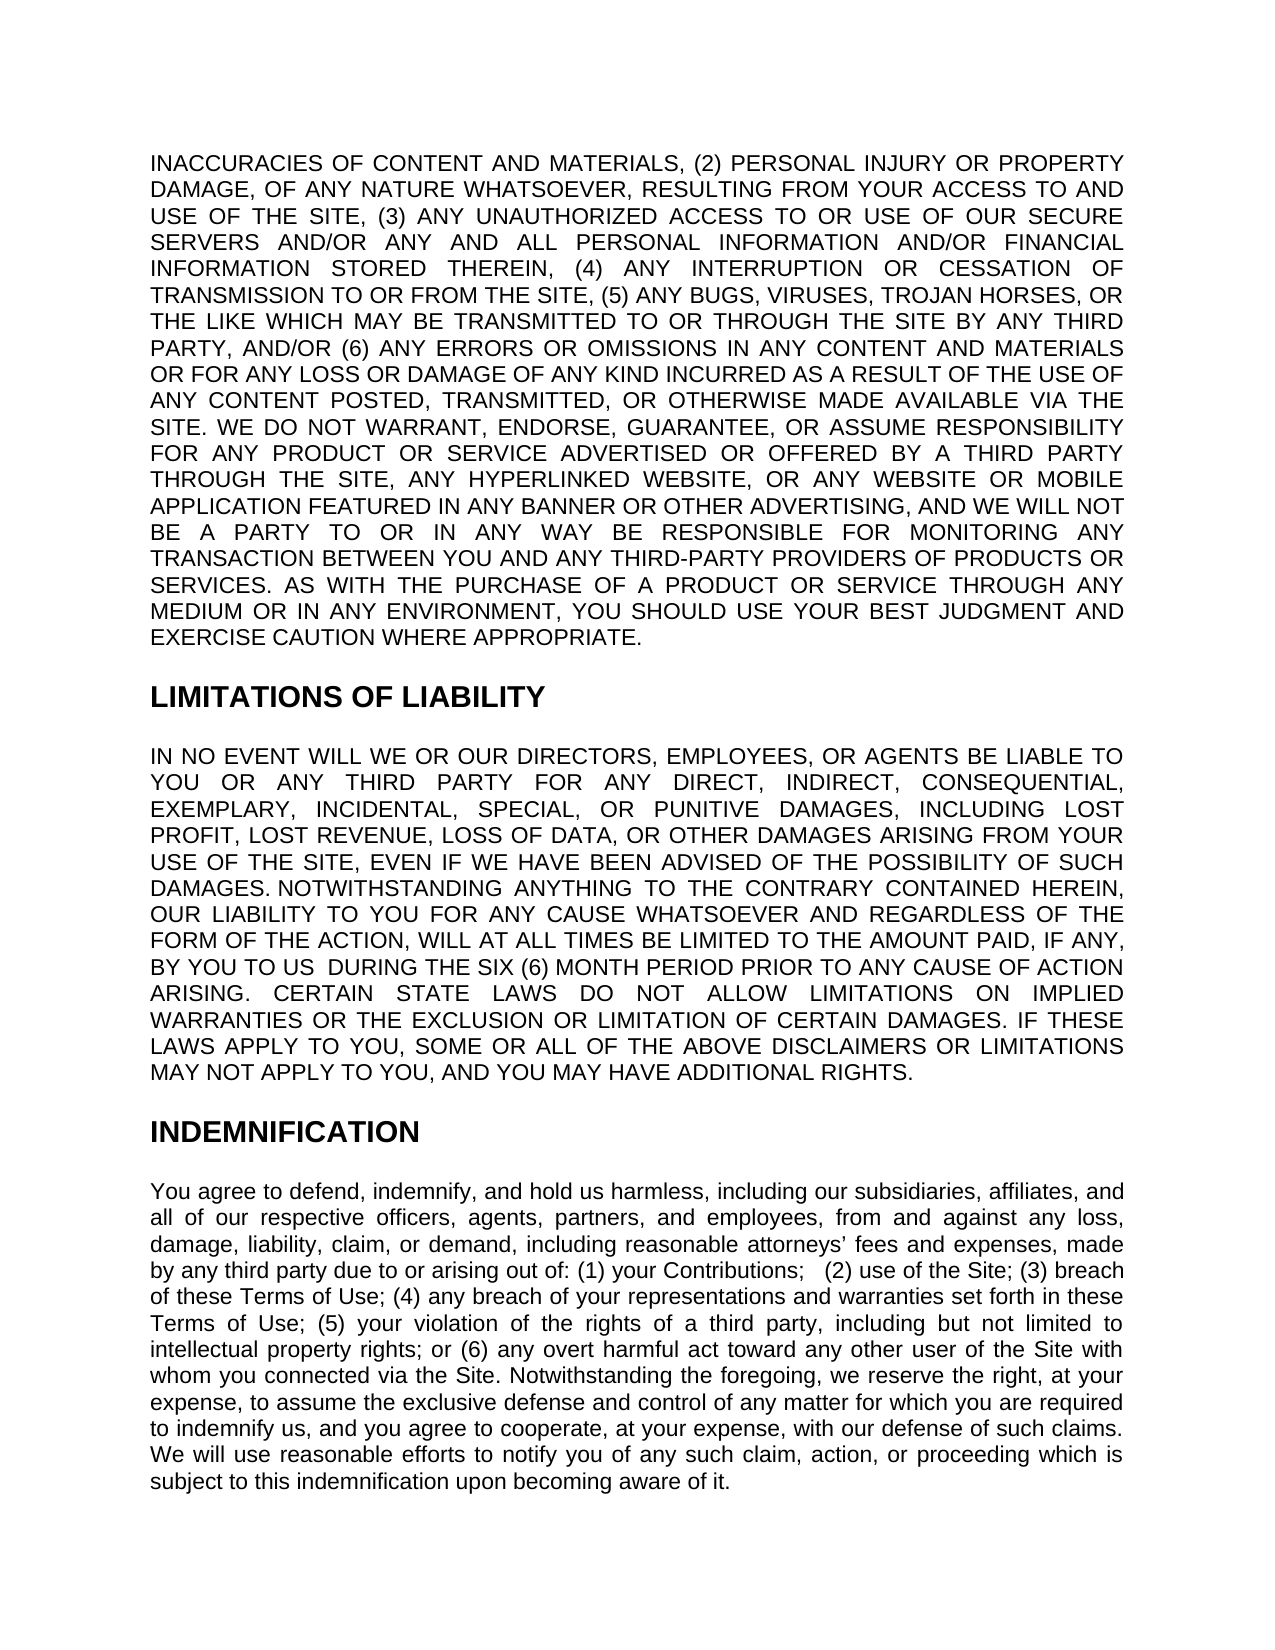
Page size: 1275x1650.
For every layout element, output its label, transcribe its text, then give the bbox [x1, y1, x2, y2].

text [150, 150, 1125, 651]
text IN NO EVENT WILL WE OR OUR DIRECTORS, EMPLOYEES, OR AGENTS BE LIABLE TO YOU OR ANY THIRD PARTY FOR ANY DIRECT, INDIRECT, CONSEQUENTIAL, EXEMPLARY, INCIDENTAL, SPECIAL, OR PUNITIVE DAMAGES, INCLUDING LOST PROFIT, LOST REVENUE, LOSS OF DATA, OR OTHER DAMAGES ARISING FROM YOUR USE OF THE SITE, EVEN IF WE HAVE BEEN ADVISED OF THE POSSIBILITY OF SUCH DAMAGES. NOTWITHSTANDING ANYTHING TO THE CONTRARY CONTAINED HEREIN, OUR LIABILITY TO YOU FOR ANY CAUSE WHATSOEVER AND REGARDLESS OF THE FORM OF THE ACTION, WILL AT ALL TIMES BE LIMITED TO THE AMOUNT PAID, IF ANY, BY YOU TO US DURING THE SIX (6) MONTH PERIOD PRIOR TO ANY CAUSE OF ACTION ARISING. CERTAIN STATE LAWS DO NOT ALLOW LIMITATIONS ON IMPLIED WARRANTIES OR THE EXCLUSION OR LIMITATION OF CERTAIN DAMAGES. IF THESE LAWS APPLY TO YOU, SOME OR ALL OF THE ABOVE DISCLAIMERS OR LIMITATIONS MAY NOT APPLY TO YOU, AND YOU MAY HAVE ADDITIONAL RIGHTS. [150, 743, 1125, 1086]
text INDEMNIFICATION [150, 1114, 1125, 1149]
text You agree to defend, indemnify, and hold us harmless, including our subsidiaries, affiliates, and all of our respective officers, agents, partners, and employees, from and against any loss, damage, liability, claim, or demand, including reasonable attorneys’ fees and expenses, made by any third party due to or arising out of: (1) your Contributions; (2) use of the Site; (3) breach of these Terms of Use; (4) any breach of your representations and warranties set forth in these Terms of Use; (5) your violation of the rights of a third party, including but not limited to intellectual property rights; or (6) any overt harmful act toward any other user of the Site with whom you connected via the Site. Notwithstanding the foregoing, we reserve the right, at your expense, to assume the exclusive defense and control of any matter for which you are required to indemnify us, and you agree to cooperate, at your expense, with our defense of such claims. We will use reasonable efforts to notify you of any such claim, action, or proceeding which is subject to this indemnification upon becoming aware of it. [150, 1178, 1125, 1494]
text LIMITATIONS OF LIABILITY [150, 679, 1125, 714]
